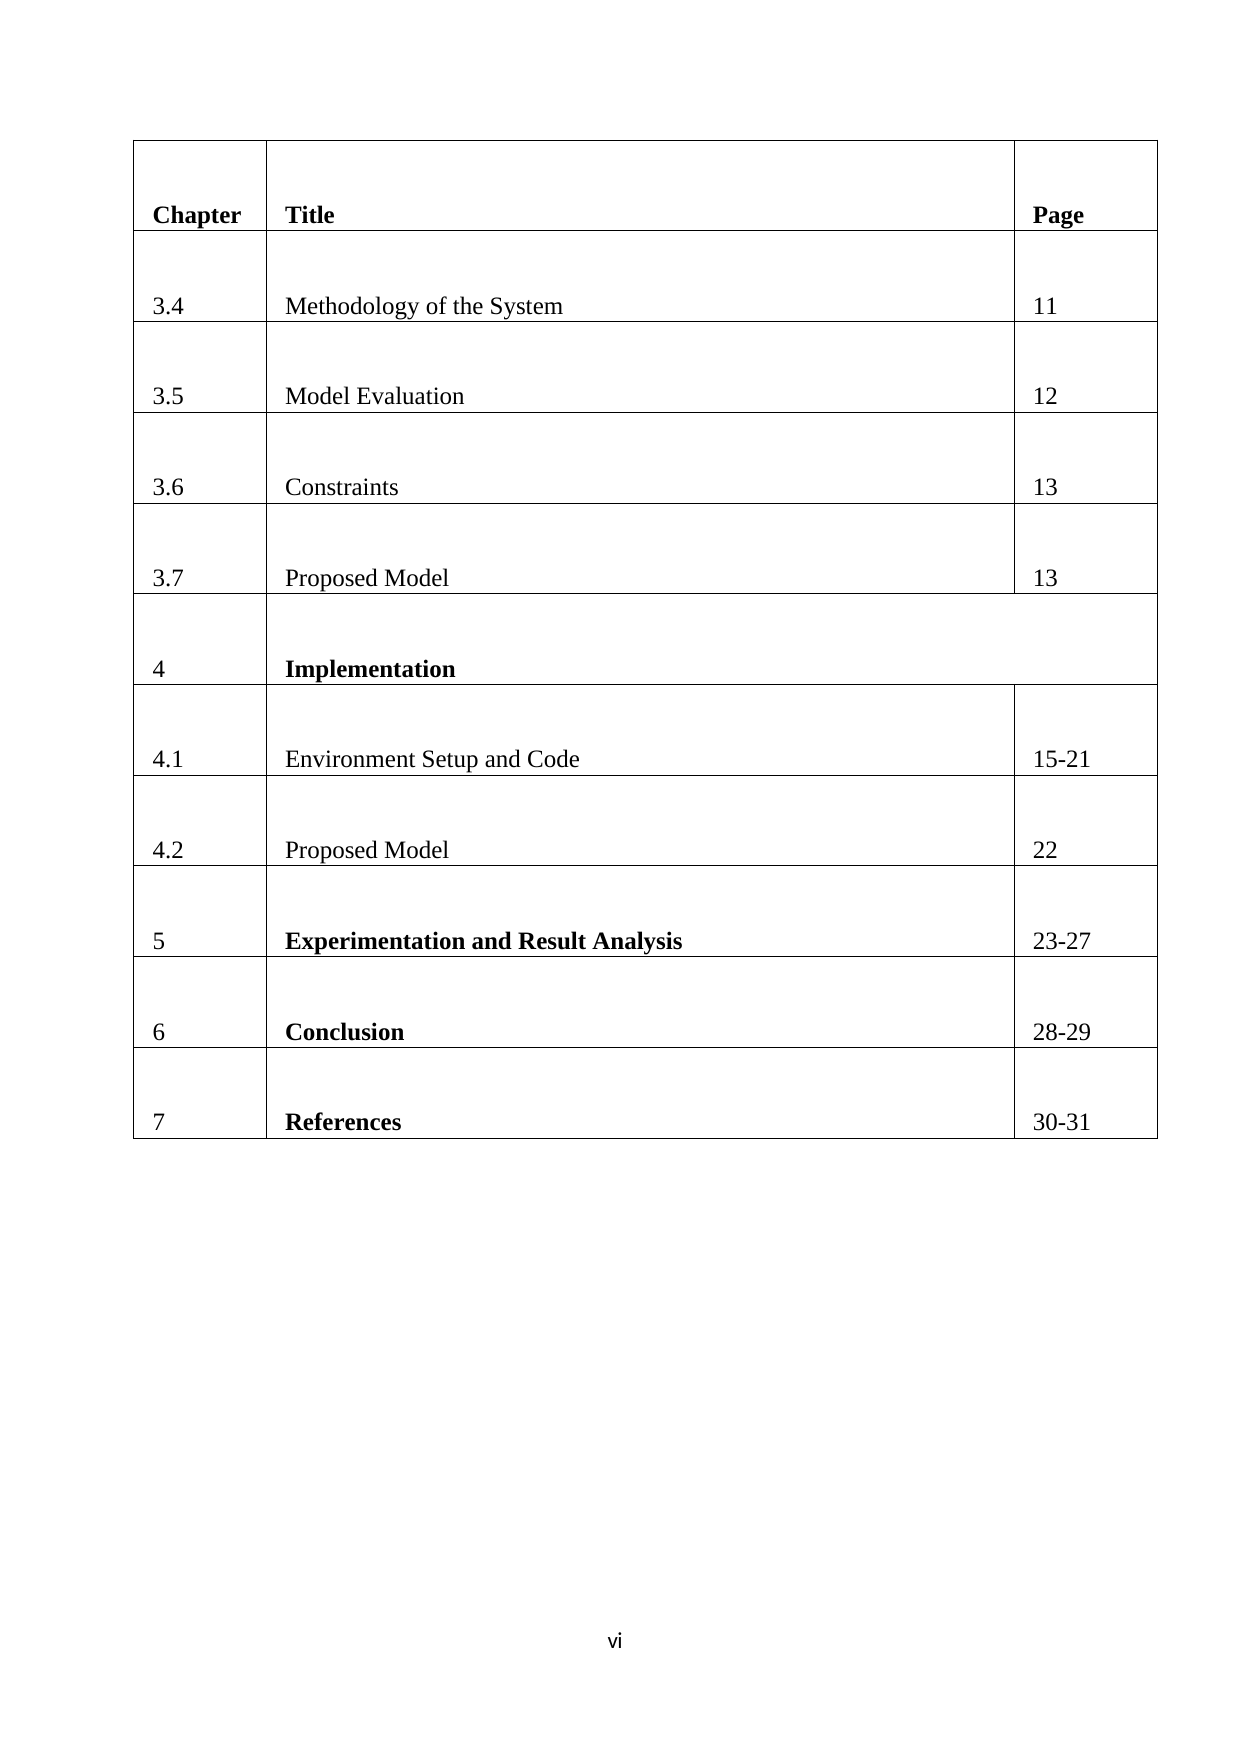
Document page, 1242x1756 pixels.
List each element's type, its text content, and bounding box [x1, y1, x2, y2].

table_cell Environment Setup and Code [267, 685, 1014, 775]
table_cell References [267, 1048, 1014, 1138]
table_cell 13 [1015, 504, 1157, 593]
table_cell 12 [1015, 322, 1157, 412]
table_cell 3.4 [134, 231, 266, 321]
table_cell 22 [1015, 776, 1157, 865]
table_cell Model Evaluation [267, 322, 1014, 412]
table_cell 3.7 [134, 504, 266, 593]
table_cell 6 [134, 957, 266, 1047]
table_cell 4 [134, 594, 266, 684]
table_cell 7 [134, 1048, 266, 1138]
table_header Chapter [134, 141, 266, 230]
table_cell 4.1 [134, 685, 266, 775]
table_cell Proposed Model [267, 504, 1014, 593]
table_header Title [267, 141, 1014, 230]
table_cell 13 [1015, 413, 1157, 502]
table_cell Experimentation and Result Analysis [267, 866, 1014, 956]
table_cell Conclusion [267, 957, 1014, 1047]
table_cell Implementation [267, 594, 1157, 684]
table_cell Proposed Model [267, 776, 1014, 865]
table_cell 3.5 [134, 322, 266, 412]
table_cell Constraints [267, 413, 1014, 502]
table_cell 11 [1015, 231, 1157, 321]
table_cell 4.2 [134, 776, 266, 865]
table_cell 5 [134, 866, 266, 956]
table_cell 30-31 [1015, 1048, 1157, 1138]
table_cell 3.6 [134, 413, 266, 502]
table_cell 28-29 [1015, 957, 1157, 1047]
table_cell Methodology of the System [267, 231, 1014, 321]
table_cell 15-21 [1015, 685, 1157, 775]
table_header Page [1015, 141, 1157, 230]
table_cell 23-27 [1015, 866, 1157, 956]
